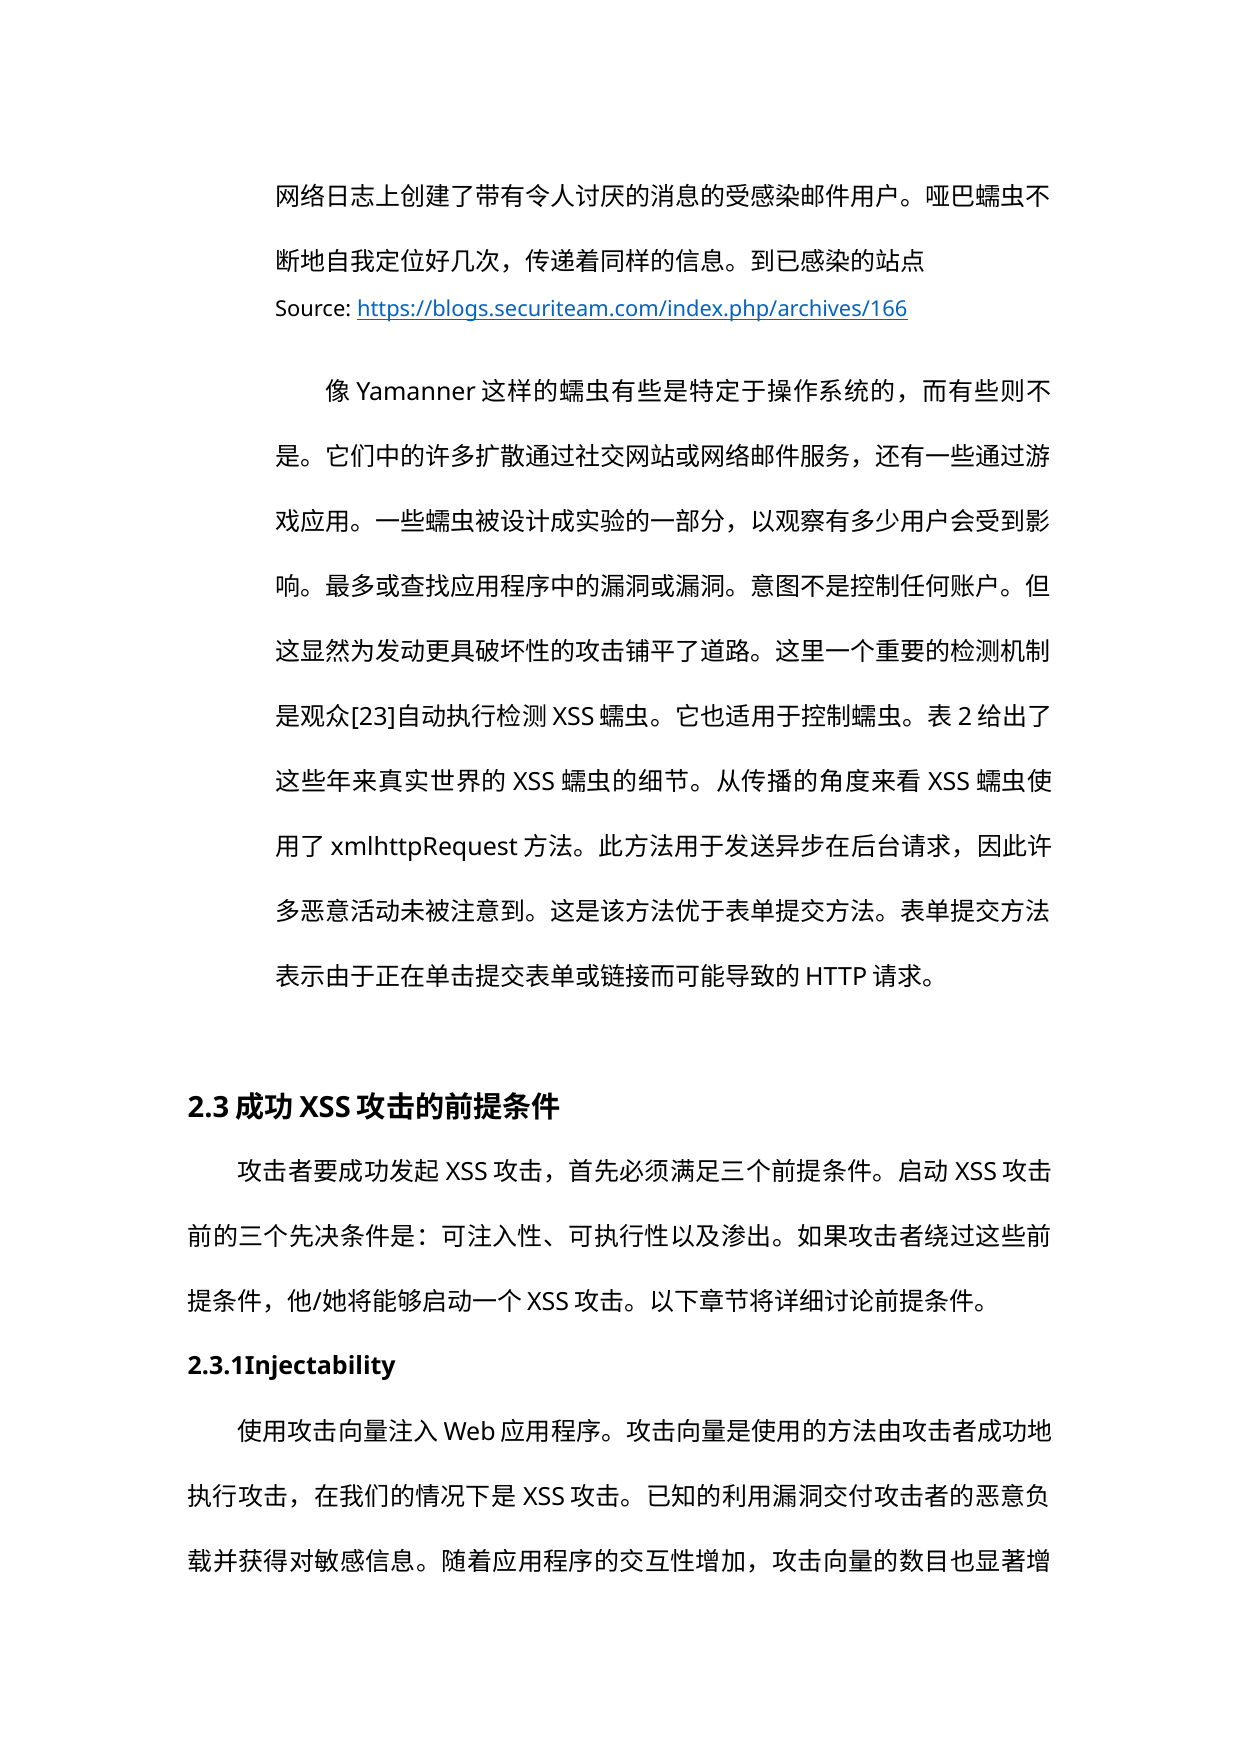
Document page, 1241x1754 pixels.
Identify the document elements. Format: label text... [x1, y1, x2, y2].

text 2.3成功XSS攻击的前提条件 [187, 1072, 1053, 1137]
text 使用攻击向量注入Web应用程序。攻击向量是使用的方法由攻击者成功地执行攻击，在我们的情况下是XSS攻击。已知的利用漏洞交付攻击者的恶意负载并获得对敏感信息。随着应用程序的交互性增加，攻击向量的数目也显著增加。 [187, 1397, 1053, 1592]
list xanga-xss蠕虫：这个特定于浏览器的蠕虫利用xmlhttp接口进行传播。xanga用户在访问已感染的人时感染了病毒。其执行结果在Xanga的网络日志上创建了带有令人讨厌的消息的受感染邮件用户。哑巴蠕虫不断地自我定位好几次，传递着同样的信息。到已感染的站点 [237, 162, 1053, 292]
text 2.3.1Injectability [187, 1332, 1053, 1397]
text 攻击者要成功发起XSS攻击，首先必须满足三个前提条件。启动XSS攻击前的三个先决条件是：可注入性、可执行性以及渗出。如果攻击者绕过这些前提条件，他/她将能够启动一个XSS攻击。以下章节将详细讨论前提条件。 [187, 1137, 1053, 1332]
list Source: https://blogs.securiteam.com/index.php/archives/166 [275, 292, 1053, 324]
list 像Yamanner这样的蠕虫有些是特定于操作系统的，而有些则不是。它们中的许多扩散通过社交网站或网络邮件服务，还有一些通过游戏应用。一些蠕虫被设计成实验的一部分，以观察有多少用户会受到影响。最多或查找应用程序中的漏洞或漏洞。意图不是控制任何账户。但这显然为发动更具破坏性的攻击铺平了道路。这里一个重要的检测机制是观众[23]自动执行检测XSS蠕虫。它也适用于控制蠕虫。表2给出了这些年来真实世界的XSS蠕虫的细节。从传播的角度来看XSS蠕虫使用了xmlhttpRequest方法。此方法用于发送异步在后台请求，因此许多恶意活动未被注意到。这是该方法优于表单提交方法。表单提交方法表示由于正在单击提交表单或链接而可能导致的HTTP请求。 [275, 357, 1053, 1007]
